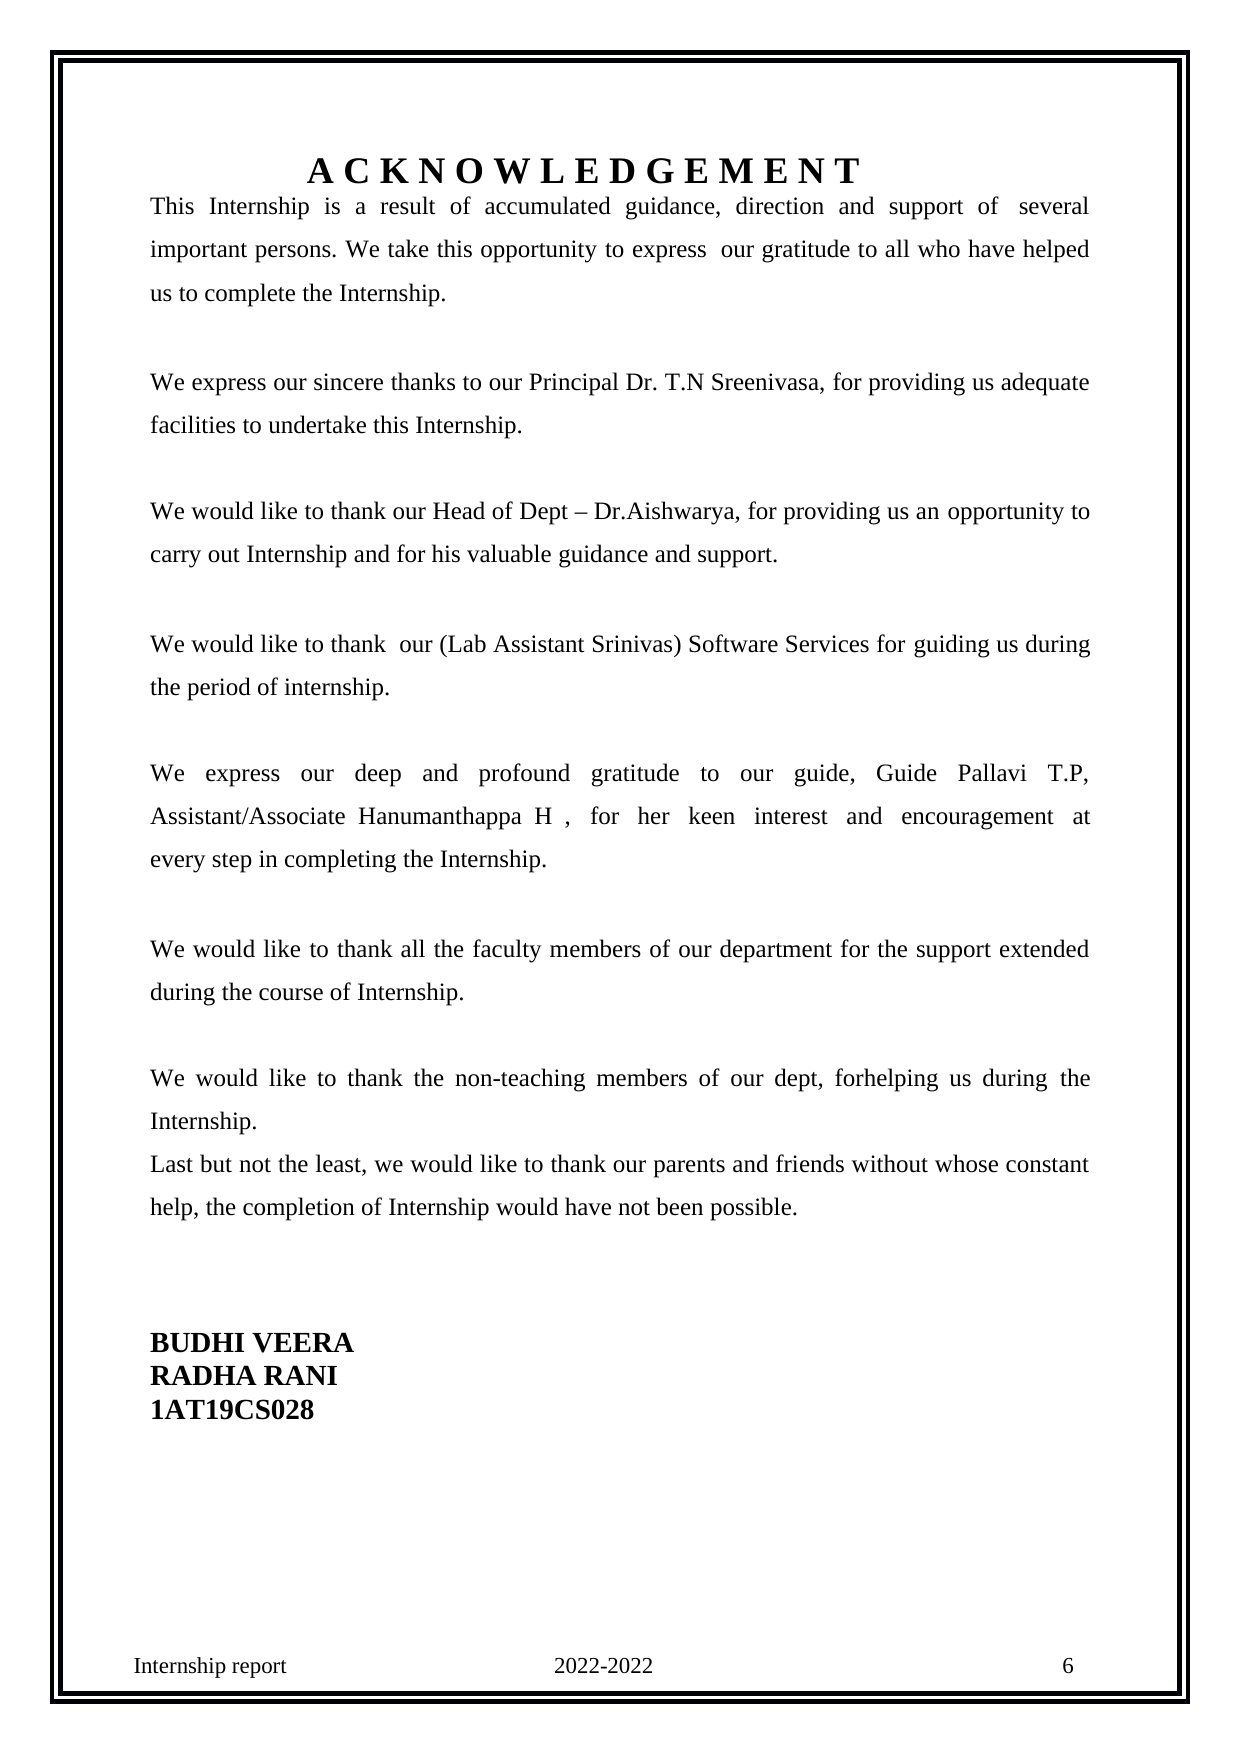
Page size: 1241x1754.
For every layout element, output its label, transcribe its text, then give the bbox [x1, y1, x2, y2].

subtitle A C K N O W L E D G E M E N T [307, 148, 1113, 191]
text We would like to thank our Head of Dept – Dr.Aishwarya, for providing us an opportunity to carry out Internship and for his valuable guidance and support. [150, 496, 1090, 568]
text We express our sincere thanks to our Principal Dr. T.N Sreenivasa, for providing us adequate facilities to undertake this Internship. [150, 367, 1091, 439]
text We would like to thank all the faculty members of our department for the support extended during the course of Internship. [150, 934, 1091, 1006]
text 1AT19CS028 [150, 1392, 411, 1426]
text We would like to thank the non-teaching members of our dept, forhelping us during the Internship. [150, 1063, 1091, 1135]
text This Internship is a result of accumulated guidance, direction and support of several important persons. We take this opportunity to express our gratitude to all who have helped us to complete the Internship. [150, 191, 1090, 306]
text Last but not the least, we would like to thank our parents and friends without whose constant help, the completion of Internship would have not been possible. [150, 1149, 1090, 1221]
text BUDHI VEERA RADHA RANI [150, 1325, 411, 1392]
text We express our deep and profound gratitude to our guide, Guide Pallavi T.P, Assistant/Associate Hanumanthappa H , for her keen interest and encouragement at every step in completing the Internship. [150, 758, 1091, 873]
text We would like to thank our (Lab Assistant Srinivas) Software Services for guiding us during the period of internship. [150, 629, 1090, 701]
